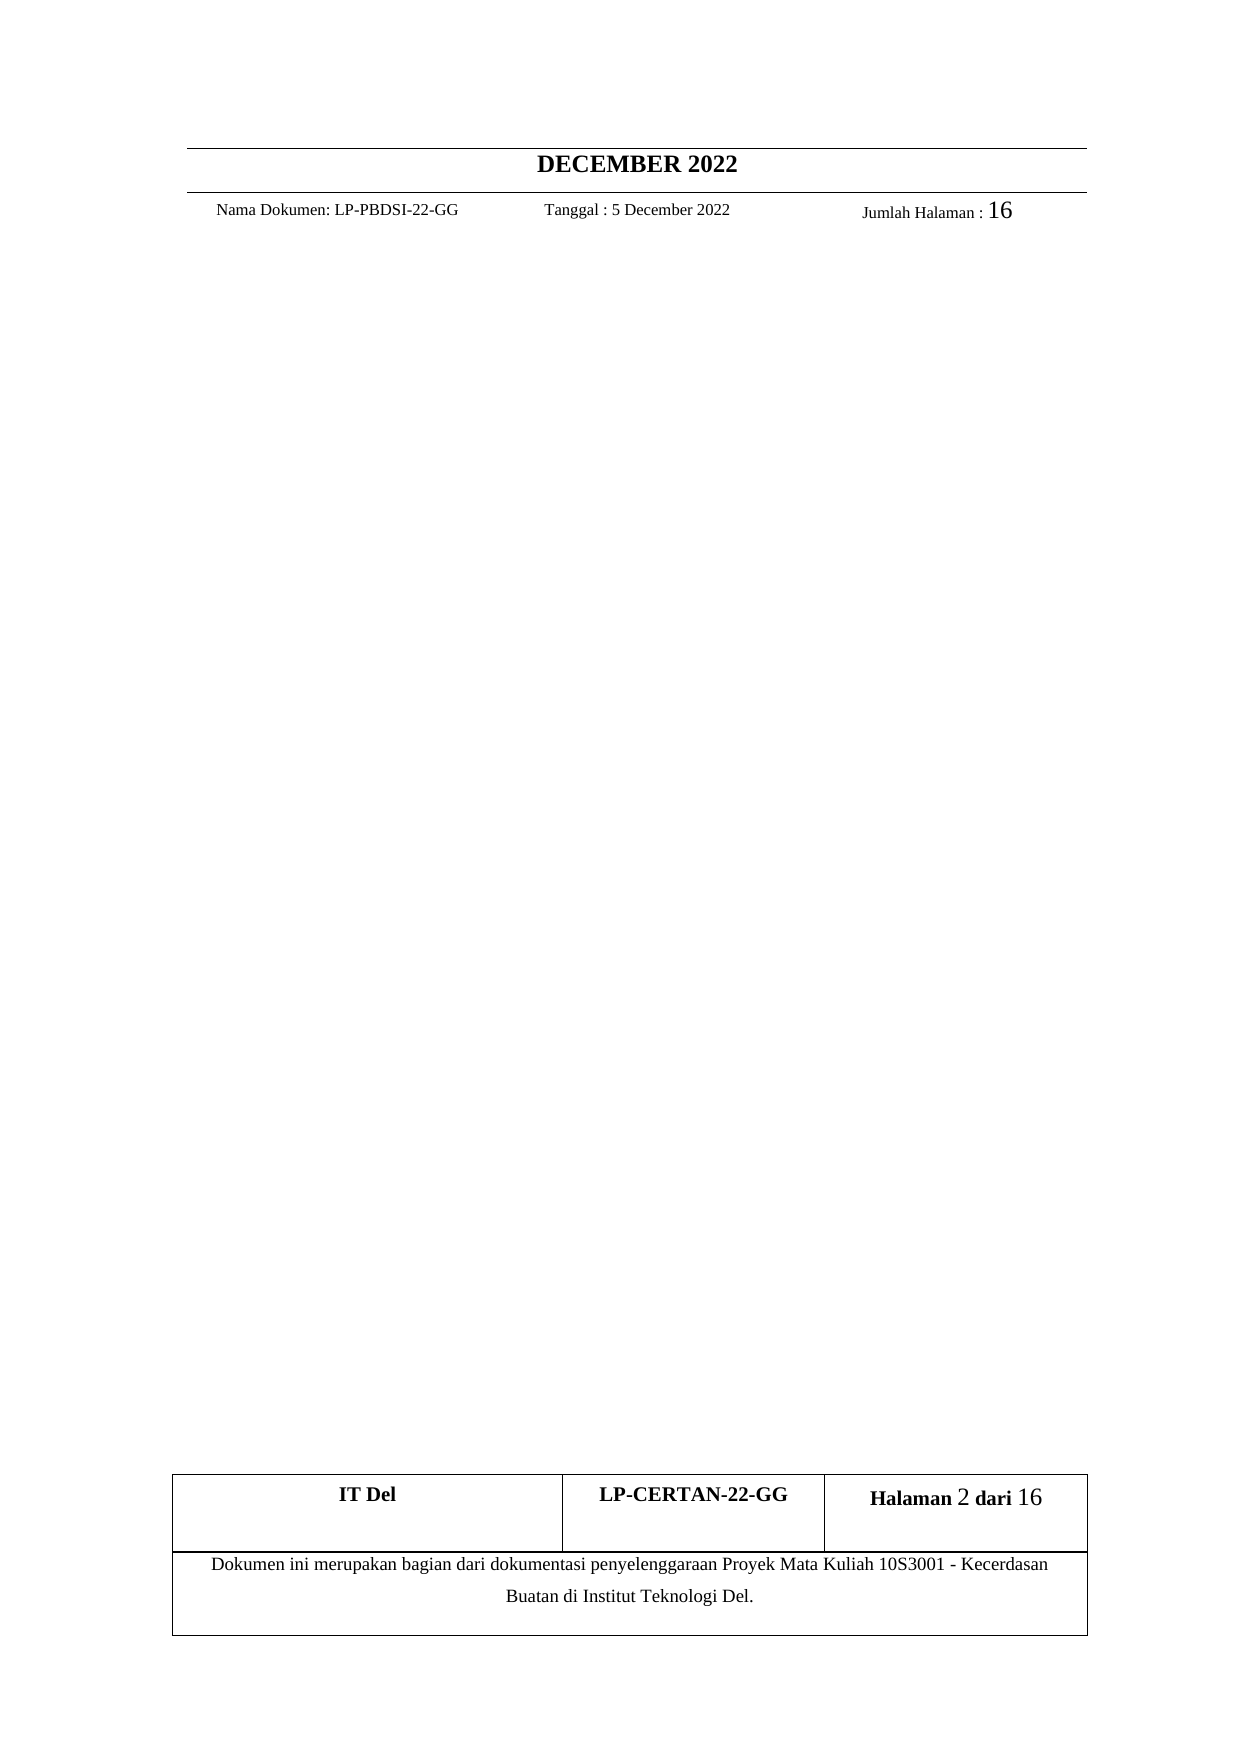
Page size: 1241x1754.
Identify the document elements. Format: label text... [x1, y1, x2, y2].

table_cell Nama Dokumen: LP-PBDSI-22-GG [187, 193, 487, 241]
table_cell Jumlah Halaman : [787, 193, 1087, 241]
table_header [187, 149, 1087, 192]
table_cell Tanggal : 5 December 2022 [487, 193, 787, 241]
